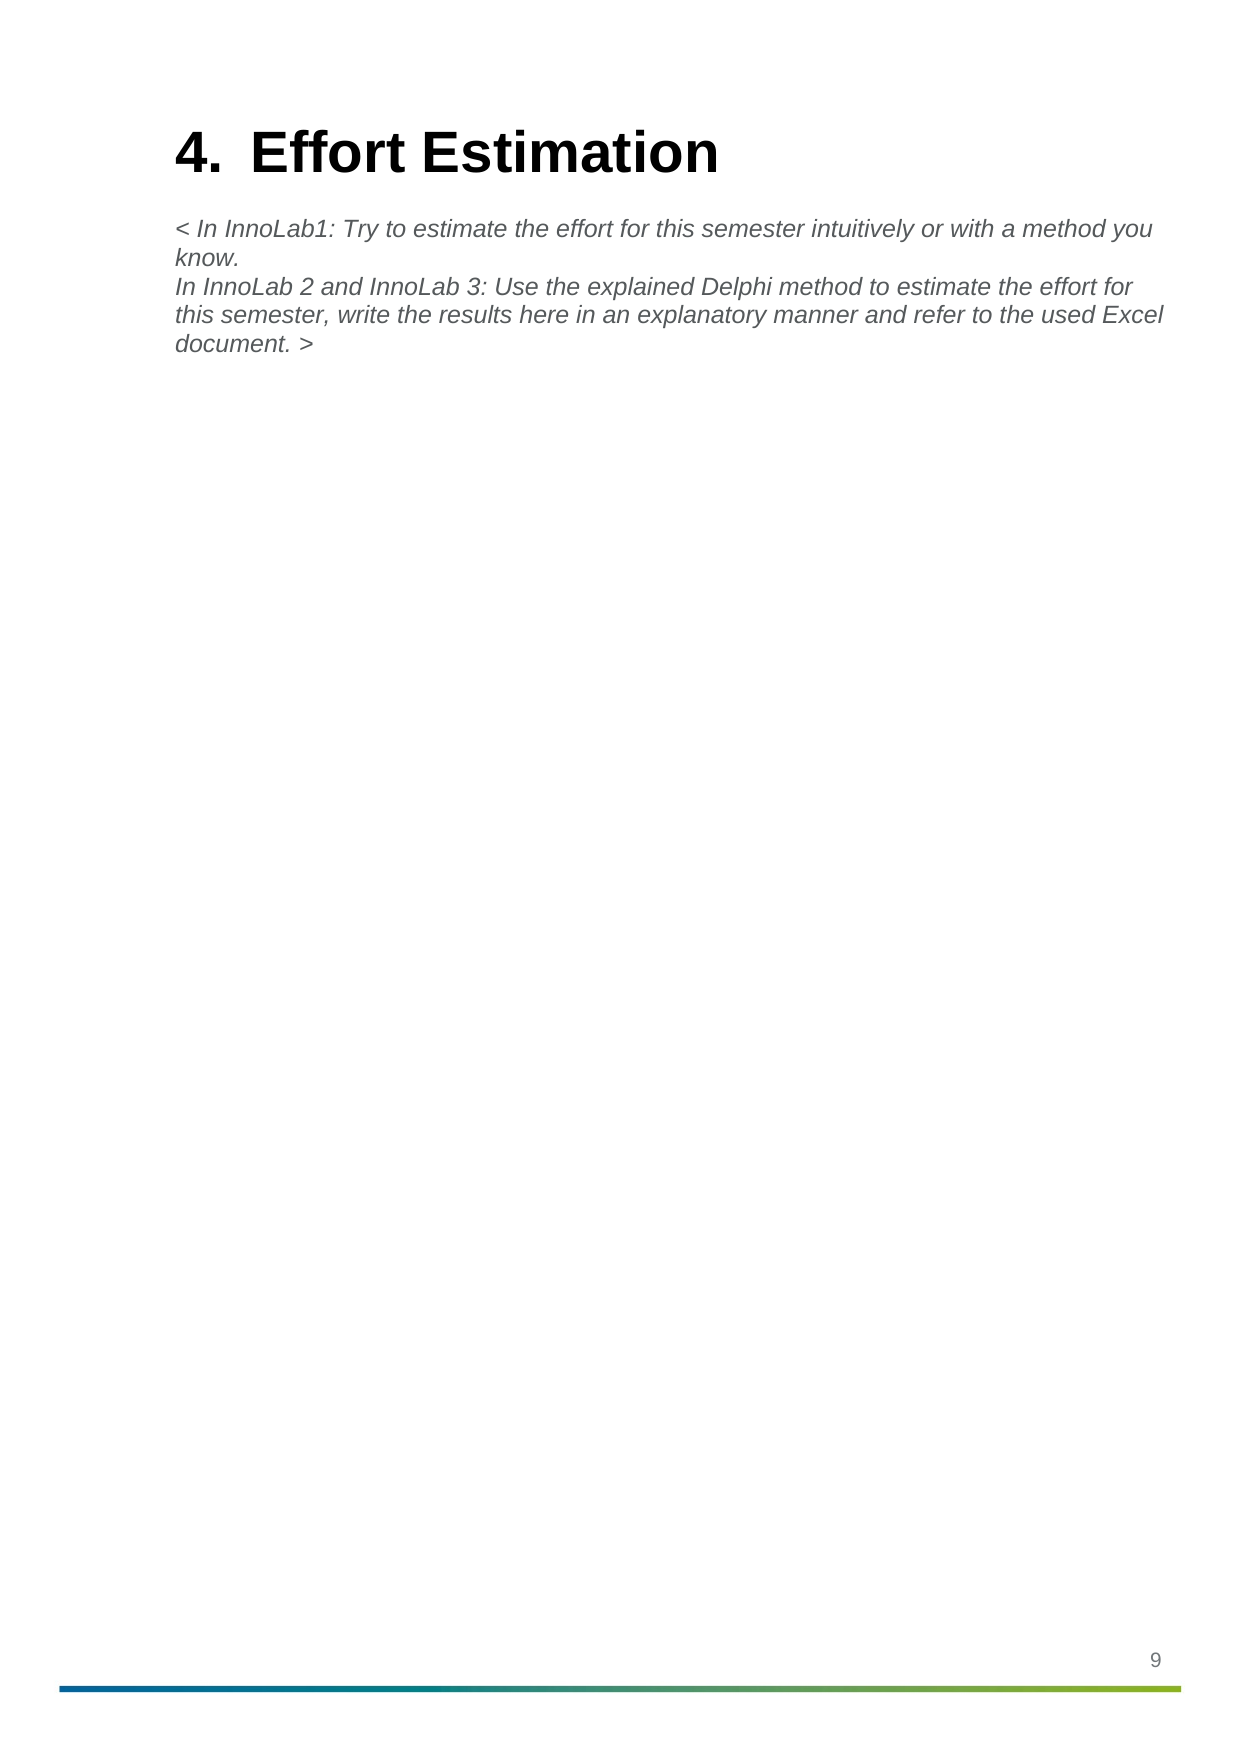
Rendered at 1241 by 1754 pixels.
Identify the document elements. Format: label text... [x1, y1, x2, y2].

text In InnoLab 2 and InnoLab 3: Use the explained Delphi method to estimate the effort for this semester, write the results here in an explanatory manner and refer to the used Excel document. > [175, 272, 1178, 358]
text < In InnoLab1: Try to estimate the effort for this semester intuitively or with a method you know. [175, 214, 1178, 272]
picture [0, 1680, 1240, 1752]
list Effort Estimation [175, 118, 1178, 185]
